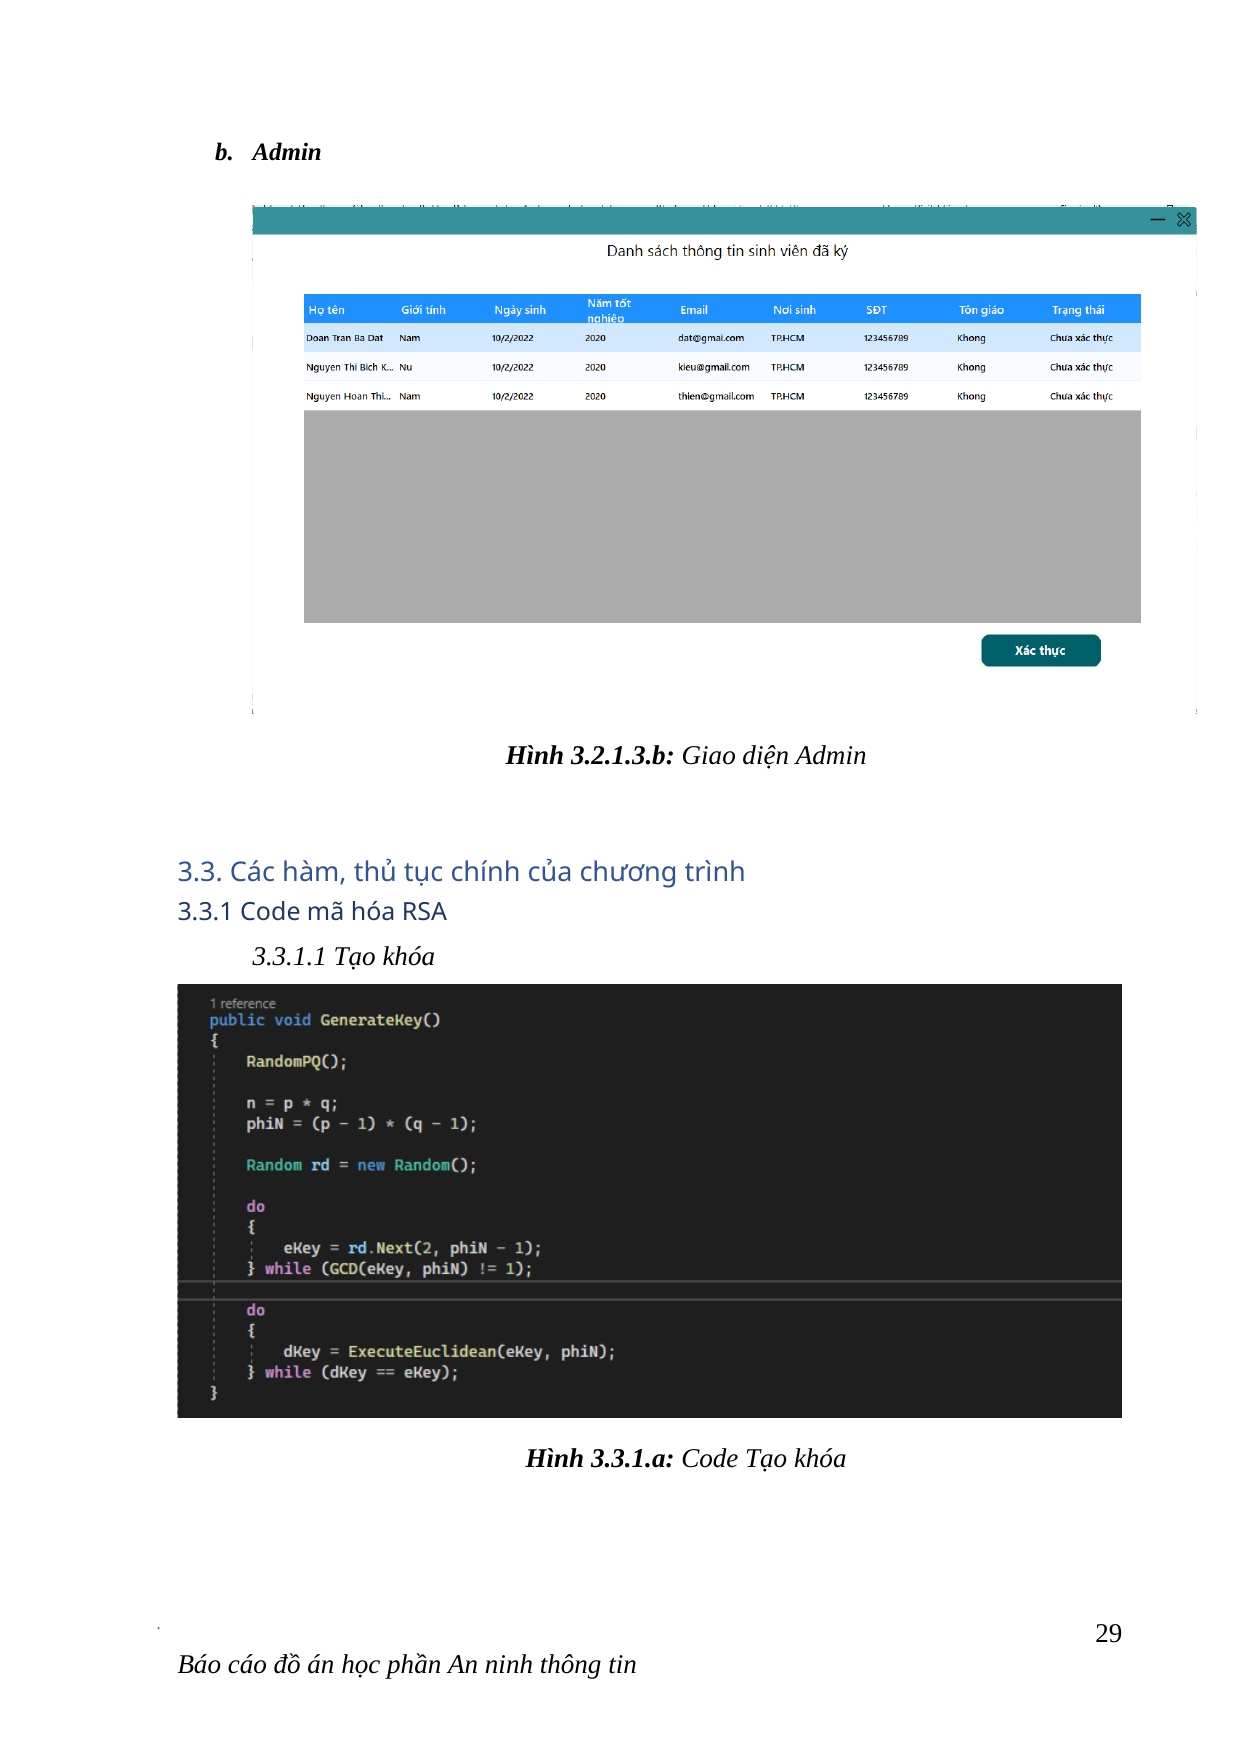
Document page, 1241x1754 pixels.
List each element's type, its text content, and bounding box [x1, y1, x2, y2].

picture [252, 205, 1197, 714]
subtitle 3.3. Các hàm, thủ tục chính của chương trình [177, 853, 1122, 890]
subtitle 3.3.1 Code mã hóa RSA [177, 894, 1122, 928]
subtitle Admin [215, 137, 1122, 166]
picture [177, 984, 1122, 1418]
text Hình 3.3.1.a: Code Tạo khóa [177, 1442, 1122, 1474]
subtitle 3.3.1.1 Tạo khóa [252, 941, 1122, 972]
text Hình 3.2.1.3.b: Giao diện Admin [177, 739, 1122, 770]
